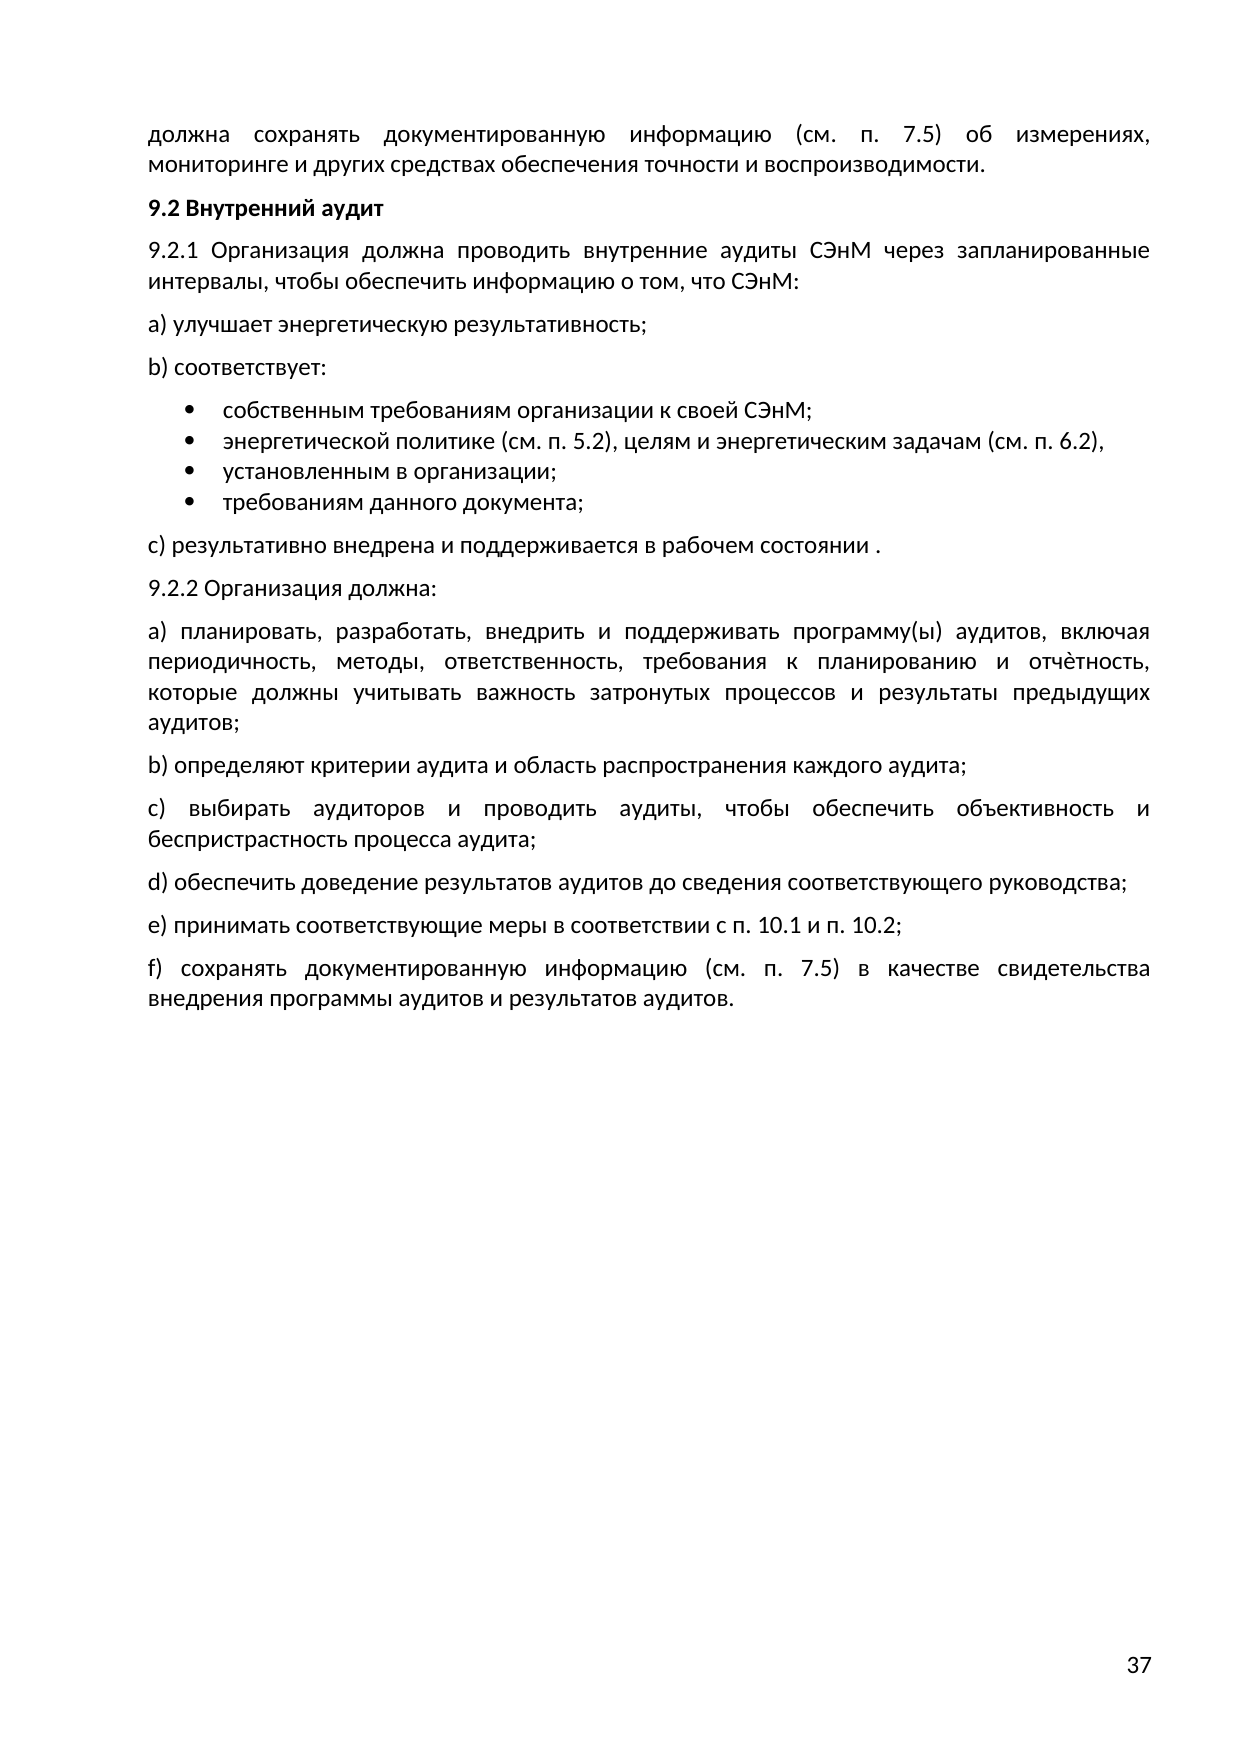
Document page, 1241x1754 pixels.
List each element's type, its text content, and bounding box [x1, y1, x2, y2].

text e) принимать соответствующие меры в соответствии с п. 10.1 и п. 10.2; [148, 909, 1152, 939]
text b) определяют критерии аудита и область распространения каждого аудита; [148, 749, 1152, 780]
text d) обеспечить доведение результатов аудитов до сведения соответствующего руководства; [148, 866, 1152, 897]
text 9.2.2 Организация должна: [148, 572, 1152, 602]
list установленным в организации; [185, 455, 1152, 486]
text c) результативно внедрена и поддерживается в рабочем состоянии . [148, 529, 1152, 559]
text 9.2 Внутренний аудит [148, 192, 1152, 222]
text b) соответствует: [148, 351, 1152, 382]
text a) планировать, разработать, внедрить и поддерживать программу(ы) аудитов, включая периодичность, методы, ответственность, требования к планированию и отчѐтность, которые должны учитывать важность затронутых процессов и результаты предыдущих аудитов; [148, 615, 1152, 737]
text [148, 118, 1152, 179]
text c) выбирать аудиторов и проводить аудиты, чтобы обеспечить объективность и беспристрастность процесса аудита; [148, 792, 1152, 853]
list собственным требованиям организации к своей СЭнМ; [185, 394, 1152, 425]
list энергетической политике (см. п. 5.2), целям и энергетическим задачам (см. п. 6.2), [185, 425, 1152, 455]
text 9.2.1 Организация должна проводить внутренние аудиты СЭнМ через запланированные интервалы, чтобы обеспечить информацию о том, что СЭнМ: [148, 235, 1152, 296]
list требованиям данного документа; [185, 486, 1152, 516]
text a) улучшает энергетическую результативность; [148, 308, 1152, 339]
text f) сохранять документированную информацию (см. п. 7.5) в качестве свидетельства внедрения программы аудитов и результатов аудитов. [148, 952, 1152, 1013]
